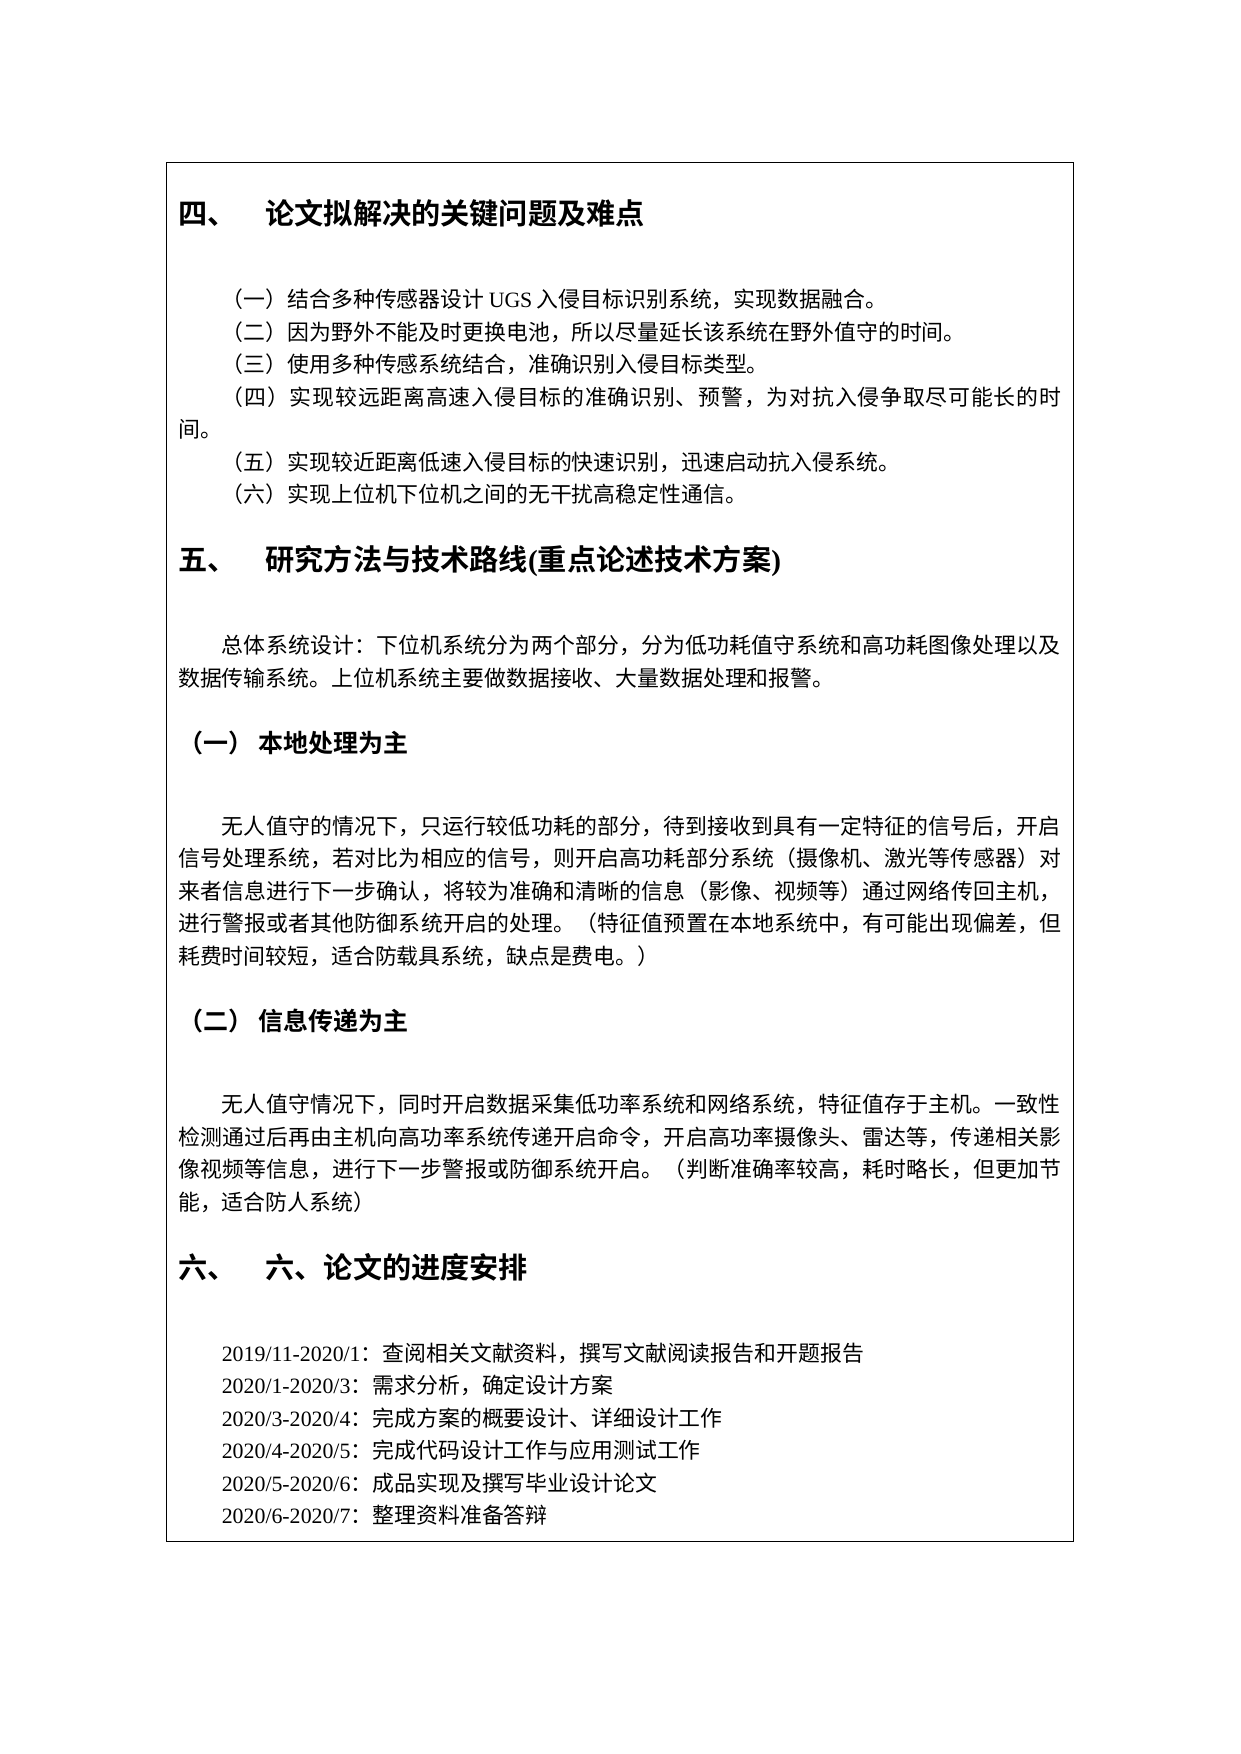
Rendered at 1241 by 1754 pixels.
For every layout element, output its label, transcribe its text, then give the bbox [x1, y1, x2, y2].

table_cell 论文拟解决的关键问题及难点 （一）结合多种传感器设计UGS入侵目标识别系统，实现数据融合。 （二）因为野外不能及时更换电池，所以尽量延长该系统在野外值守的时间。 （三）使用多种传感系统结合，准确识别入侵目标类型。 （四）实现较远距离高速入侵目标的准确识别、预警，为对抗入侵争取尽可能长的时间。 （五）实现较近距离低速入侵目标的快速识别，迅速启动抗入侵系统。 （六）实现上位机下位机之间的无干扰高稳定性通信。 研究方法与技术路线(重点论述技术方案) 总体系统设计：下位机系统分为两个部分，分为低功耗值守系统和高功耗图像处理以及数据传输系统。上位机系统主要做数据接收、大量数据处理和报警。 本地处理为主 无人值守的情况下，只运行较低功耗的部分，待到接收到具有一定特征的信号后，开启信号处理系统，若对比为相应的信号，则开启高功耗部分系统（摄像机、激光等传感器）对来者信息进行下一步确认，将较为准确和清晰的信息（影像、视频等）通过网络传回主机，进行警报或者其他防御系统开启的处理。（特征值预置在本地系统中，有可能出现偏差，但耗费时间较短，适合防载具系统，缺点是费电。） 信息传递为主 无人值守情况下，同时开启数据采集低功率系统和网络系统，特征值存于主机。一致性检测通过后再由主机向高功率系统传递开启命令，开启高功率摄像头、雷达等，传递相关影像视频等信息，进行下一步警报或防御系统开启。（判断准确率较高，耗时略长，但更加节能，适合防人系统） 六、论文的进度安排 2019/11-2020/1：查阅相关文献资料，撰写文献阅读报告和开题报告 2020/1-2020/3：需求分析，确定设计方案 2020/3-2020/4：完成方案的概要设计、详细设计工作 2020/4-2020/5：完成代码设计工作与应用测试工作 2020/5-2020/6：成品实现及撰写毕业设计论文 2020/6-2020/7：整理资料准备答辩 [167, 163, 1073, 1541]
